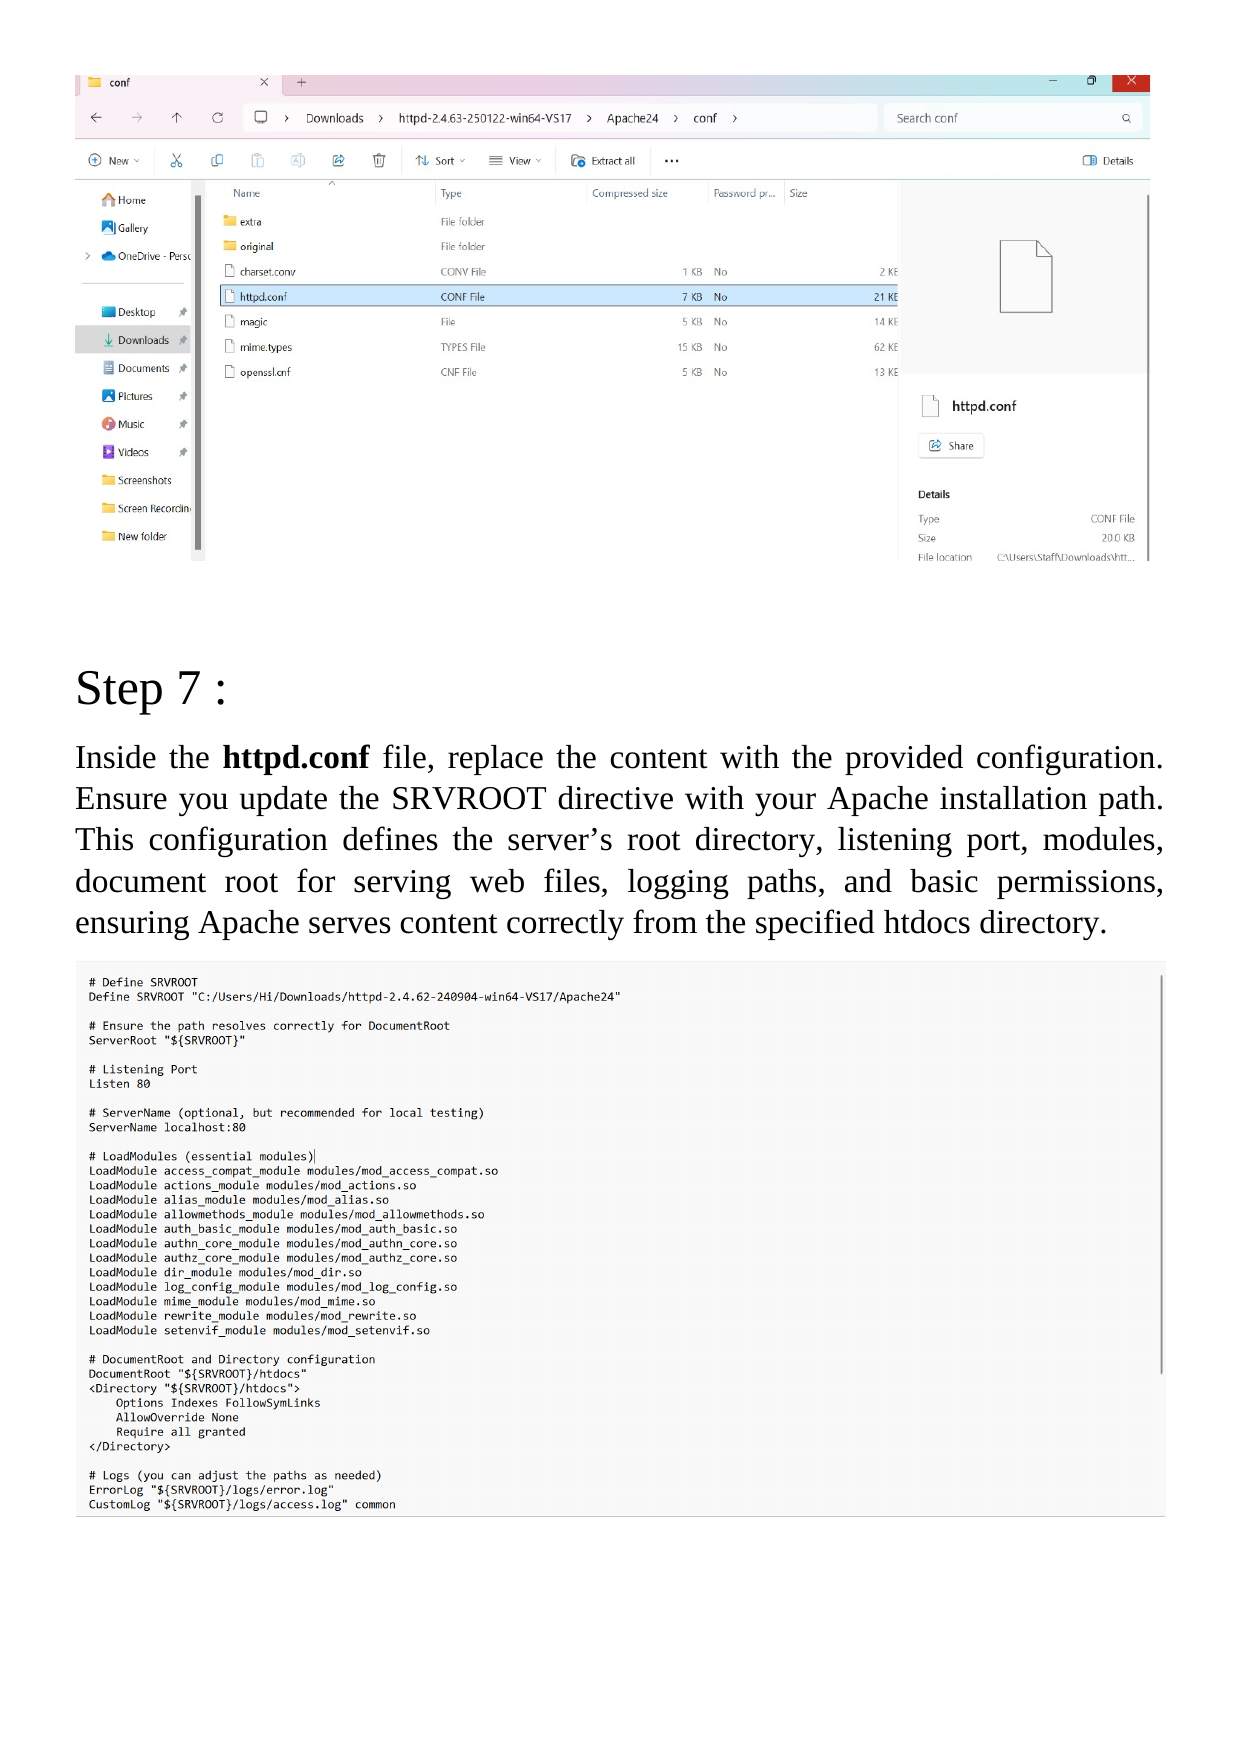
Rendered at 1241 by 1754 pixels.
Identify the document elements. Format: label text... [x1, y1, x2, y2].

picture [75, 75, 1150, 561]
picture [75, 960, 1166, 1517]
text Inside the httpd.conf file, replace the content with the provided configuration. Ensure you update the SRVROOT directive with your Apache installation path. This configuration defines the server’s root directory, listening port, modules, document root for serving web files, logging paths, and basic permissions, ensuring Apache serves content correctly from the specified htdocs directory. [75, 737, 1165, 941]
text Step 7 : [75, 658, 1165, 716]
